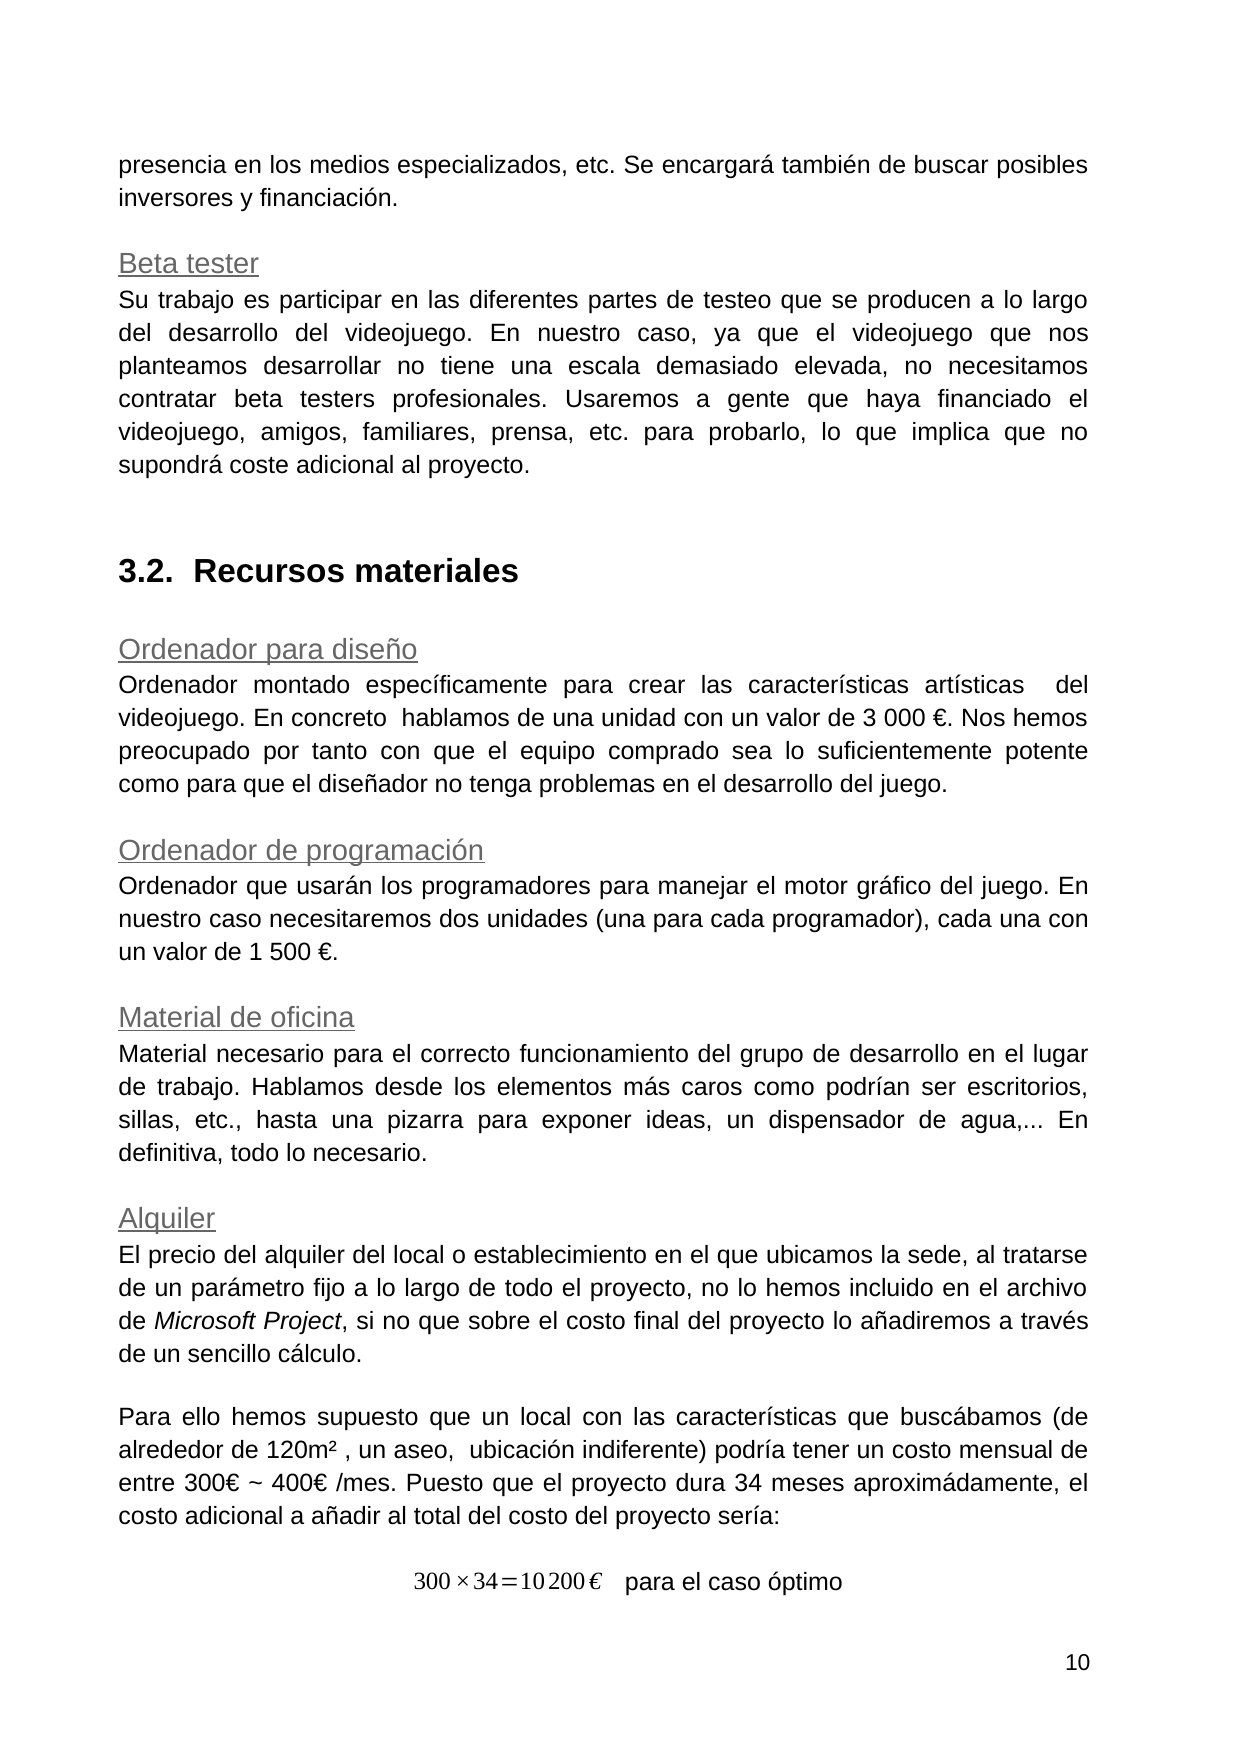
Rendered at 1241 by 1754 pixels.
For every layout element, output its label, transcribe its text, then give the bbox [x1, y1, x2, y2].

text Su trabajo es participar en las diferentes partes de testeo que se producen a lo largo del desarrollo del videojuego. En nuestro caso, ya que el videojuego que nos planteamos desarrollar no tiene una escala demasiado elevada, no necesitamos contratar beta testers profesionales. Usaremos a gente que haya financiado el videojuego, amigos, familiares, prensa, etc. para probarlo, lo que implica que no supondrá coste adicional al proyecto. [118, 285, 1090, 479]
text Material de oficina [118, 1000, 1090, 1034]
text Ordenador de programación [118, 833, 1090, 866]
text Alquiler [118, 1201, 1090, 1235]
text Material necesario para el correcto funcionamiento del grupo de desarrollo en el lugar de trabajo. Hablamos desde los elementos más caros como podrían ser escritorios, sillas, etc., hasta una pizarra para exponer ideas, un dispensador de agua,... En definitiva, todo lo necesario. [118, 1039, 1090, 1167]
text El precio del alquiler del local o establecimiento en el que ubicamos la sede, al tratarse de un parámetro fijo a lo largo de todo el proyecto, no lo hemos incluido en el archivo de Microsoft Project, si no que sobre el costo final del proyecto lo añadiremos a través de un sencillo cálculo. [118, 1240, 1090, 1368]
text Ordenador para diseño [118, 632, 1090, 665]
text Ordenador que usarán los programadores para manejar el motor gráfico del juego. En nuestro caso necesitaremos dos unidades (una para cada programador), cada una con un valor de 1 500 €. [118, 871, 1090, 966]
subtitle Recursos materiales [118, 551, 1090, 589]
text Para ello hemos supuesto que un local con las características que buscábamos (de alrededor de 120m² , un aseo, ubicación indiferente) podría tener un costo mensual de entre 300€ ~ 400€ /mes. Puesto que el proyecto dura 34 meses aproximádamente, el costo adicional a añadir al total del costo del proyecto sería: [118, 1402, 1090, 1530]
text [118, 150, 1090, 212]
text Beta tester [118, 246, 1090, 280]
text para el caso óptimo [104, 1567, 1090, 1596]
text Ordenador montado específicamente para crear las características artísticas del videojuego. En concreto hablamos de una unidad con un valor de 3 000 €. Nos hemos preocupado por tanto con que el equipo comprado sea lo suficientemente potente como para que el diseñador no tenga problemas en el desarrollo del juego. [118, 670, 1090, 798]
